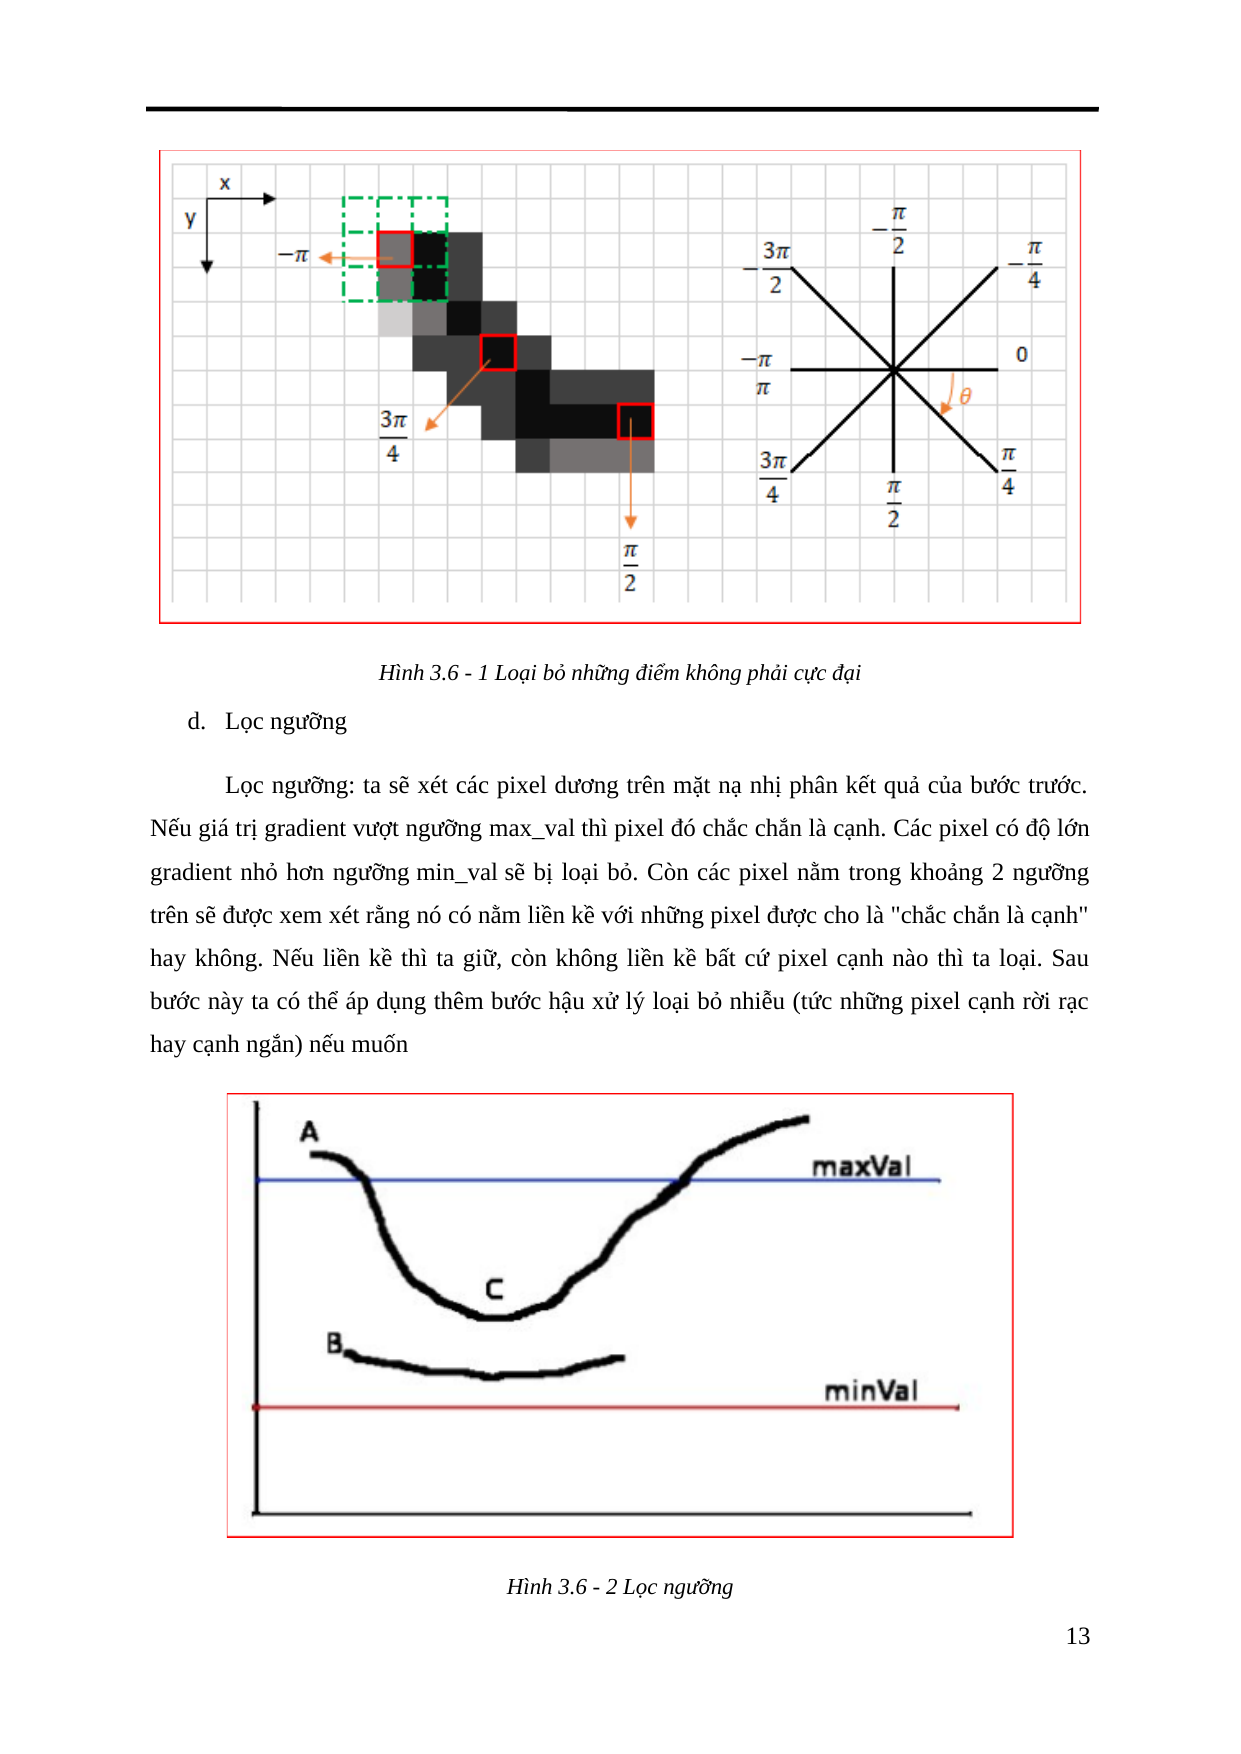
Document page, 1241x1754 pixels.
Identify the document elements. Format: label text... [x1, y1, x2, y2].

picture [226, 1093, 1014, 1538]
text Hình 3.6 - 1 Loại bỏ những điểm không phải cực đại [150, 659, 1090, 686]
picture [159, 150, 1082, 624]
text Hình 3.6 - 2 Lọc ngưỡng [150, 1573, 1090, 1599]
list Lọc ngưỡng [187, 706, 1090, 735]
text Lọc ngưỡng: ta sẽ xét các pixel dương trên mặt nạ nhị phân kết quả của bước trước. Nếu giá trị gradient vượt ngưỡng max_val thì pixel đó chắc chắn là cạnh. Các pixel có độ lớn gradient nhỏ hơn ngưỡng min_val sẽ bị loại bỏ. Còn các pixel nằm trong khoảng 2 ngưỡng trên sẽ được xem xét rằng nó có nằm liền kề với những pixel được cho là "chắc chắn là cạnh" hay không. Nếu liền kề thì ta giữ, còn không liền kề bất cứ pixel cạnh nào thì ta loại. Sau bước này ta có thể áp dụng thêm bước hậu xử lý loại bỏ nhiễu (tức những pixel cạnh rời rạc hay cạnh ngắn) nếu muốn [150, 770, 1090, 1058]
